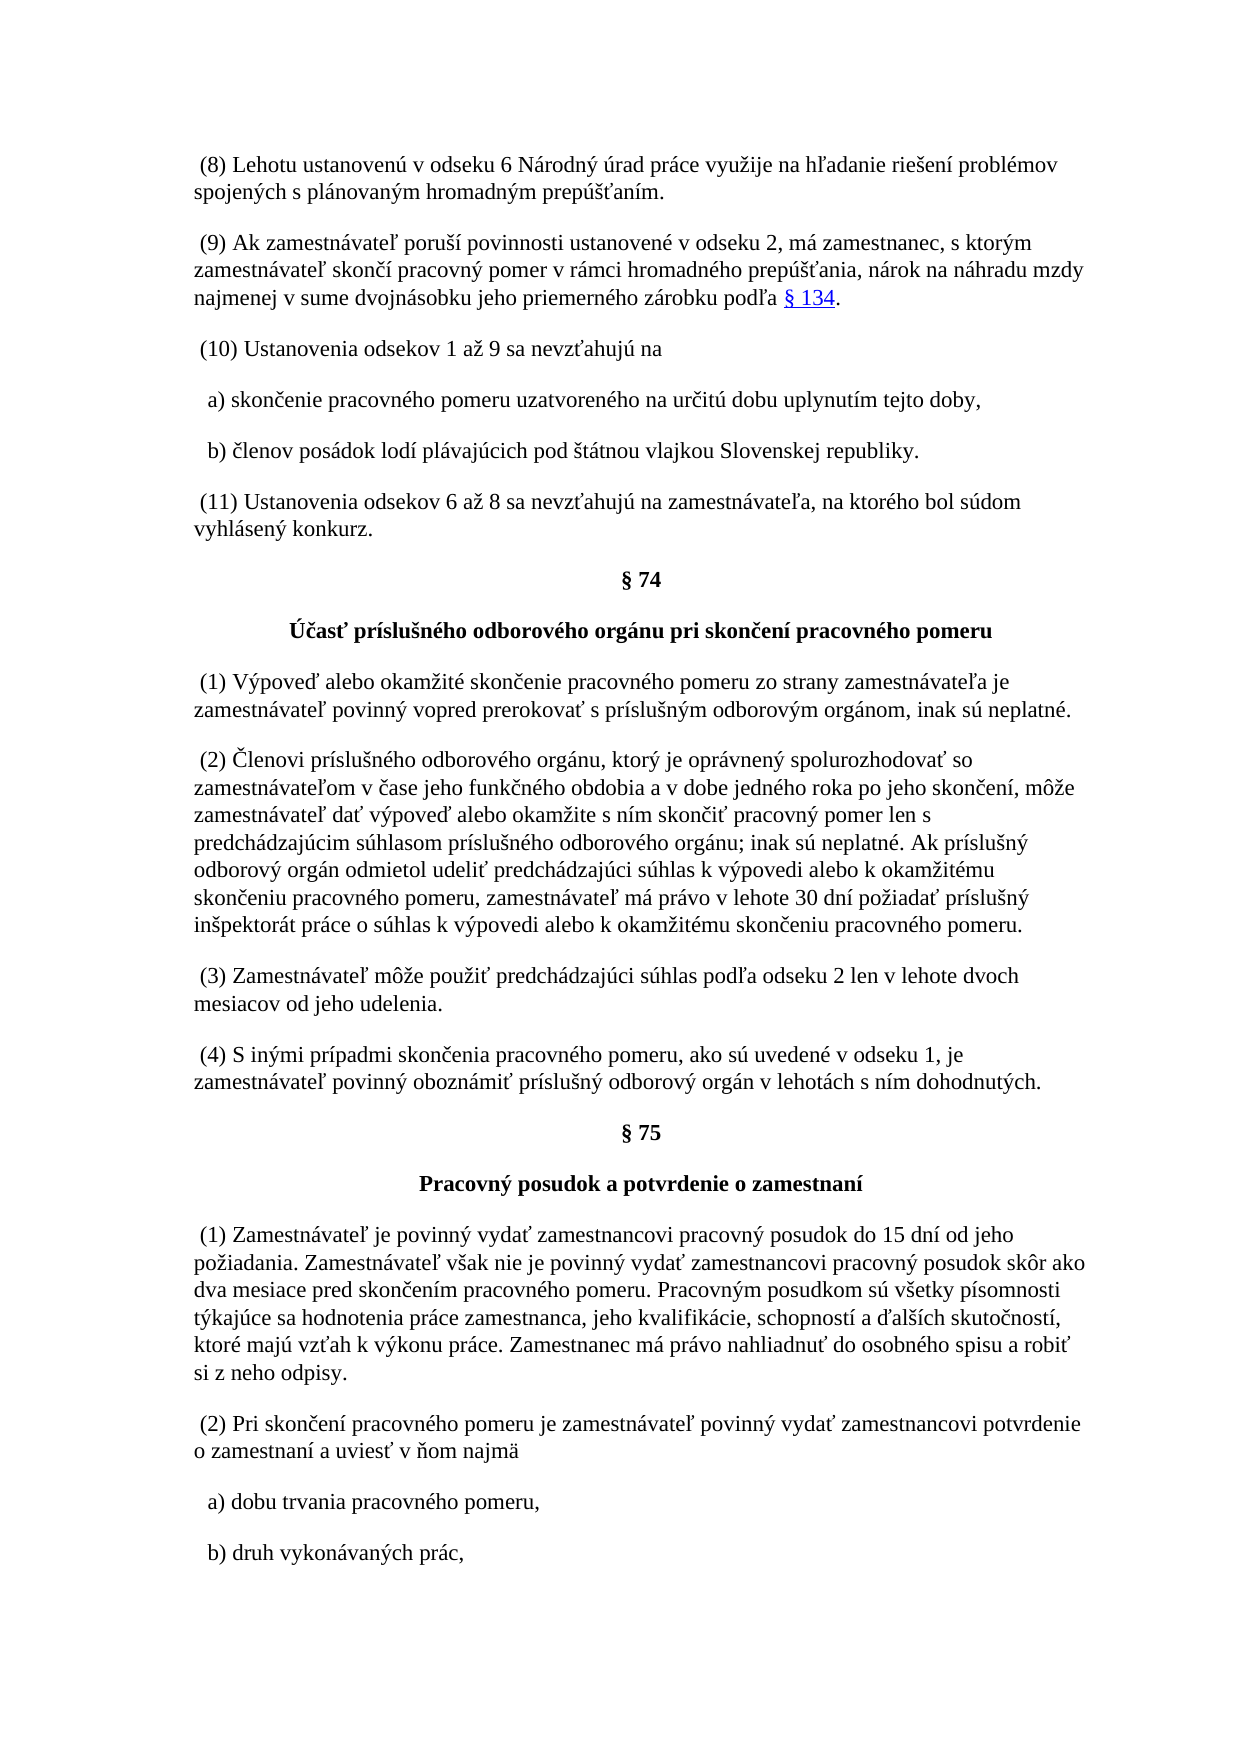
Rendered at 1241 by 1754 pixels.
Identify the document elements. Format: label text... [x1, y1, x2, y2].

text b) druh vykonávaných prác, [202, 1538, 1090, 1566]
text (8) Lehotu ustanovenú v odseku 6 Národný úrad práce využije na hľadanie riešení problémov spojených s plánovaným hromadným prepúšťaním. [194, 150, 1090, 205]
text (2) Členovi príslušného odborového orgánu, ktorý je oprávnený spolurozhodovať so zamestnávateľom v čase jeho funkčného obdobia a v dobe jedného roka po jeho skončení, môže zamestnávateľ dať výpoveď alebo okamžite s ním skončiť pracovný pomer len s predchádzajúcim súhlasom príslušného odborového orgánu; inak sú neplatné. Ak príslušný odborový orgán odmietol udeliť predchádzajúci súhlas k výpovedi alebo k okamžitému skončeniu pracovného pomeru, zamestnávateľ má právo v lehote 30 dní požiadať príslušný inšpektorát práce o súhlas k výpovedi alebo k okamžitému skončeniu pracovného pomeru. [194, 746, 1090, 938]
text b) členov posádok lodí plávajúcich pod štátnou vlajkou Slovenskej republiky. [202, 436, 1090, 464]
text a) dobu trvania pracovného pomeru, [202, 1487, 1090, 1515]
text Účasť príslušného odborového orgánu pri skončení pracovného pomeru [186, 617, 1090, 644]
text (1) Výpoveď alebo okamžité skončenie pracovného pomeru zo strany zamestnávateľa je zamestnávateľ povinný vopred prerokovať s príslušným odborovým orgánom, inak sú neplatné. [194, 667, 1090, 722]
text (10) Ustanovenia odsekov 1 až 9 sa nevzťahujú na [194, 334, 1090, 362]
text (3) Zamestnávateľ môže použiť predchádzajúci súhlas podľa odseku 2 len v lehote dvoch mesiacov od jeho udelenia. [194, 962, 1090, 1017]
text (4) S inými prípadmi skončenia pracovného pomeru, ako sú uvedené v odseku 1, je zamestnávateľ povinný oboznámiť príslušný odborový orgán v lehotách s ním dohodnutých. [194, 1040, 1090, 1095]
text § 75 [186, 1119, 1090, 1146]
text (2) Pri skončení pracovného pomeru je zamestnávateľ povinný vydať zamestnancovi potvrdenie o zamestnaní a uviesť v ňom najmä [194, 1409, 1090, 1464]
text (9) Ak zamestnávateľ poruší povinnosti ustanovené v odseku 2, má zamestnanec, s ktorým zamestnávateľ skončí pracovný pomer v rámci hromadného prepúšťania, nárok na náhradu mzdy najmenej v sume dvojnásobku jeho priemerného zárobku podľa § 134. [194, 228, 1090, 311]
text (11) Ustanovenia odsekov 6 až 8 sa nevzťahujú na zamestnávateľa, na ktorého bol súdom vyhlásený konkurz. [194, 487, 1090, 542]
text (1) Zamestnávateľ je povinný vydať zamestnancovi pracovný posudok do 15 dní od jeho požiadania. Zamestnávateľ však nie je povinný vydať zamestnancovi pracovný posudok skôr ako dva mesiace pred skončením pracovného pomeru. Pracovným posudkom sú všetky písomnosti týkajúce sa hodnotenia práce zamestnanca, jeho kvalifikácie, schopností a ďalších skutočností, ktoré majú vzťah k výkonu práce. Zamestnanec má právo nahliadnuť do osobného spisu a robiť si z neho odpisy. [194, 1221, 1090, 1386]
text § 74 [186, 566, 1090, 593]
text Pracovný posudok a potvrdenie o zamestnaní [186, 1170, 1090, 1197]
text a) skončenie pracovného pomeru uzatvoreného na určitú dobu uplynutím tejto doby, [202, 385, 1090, 413]
